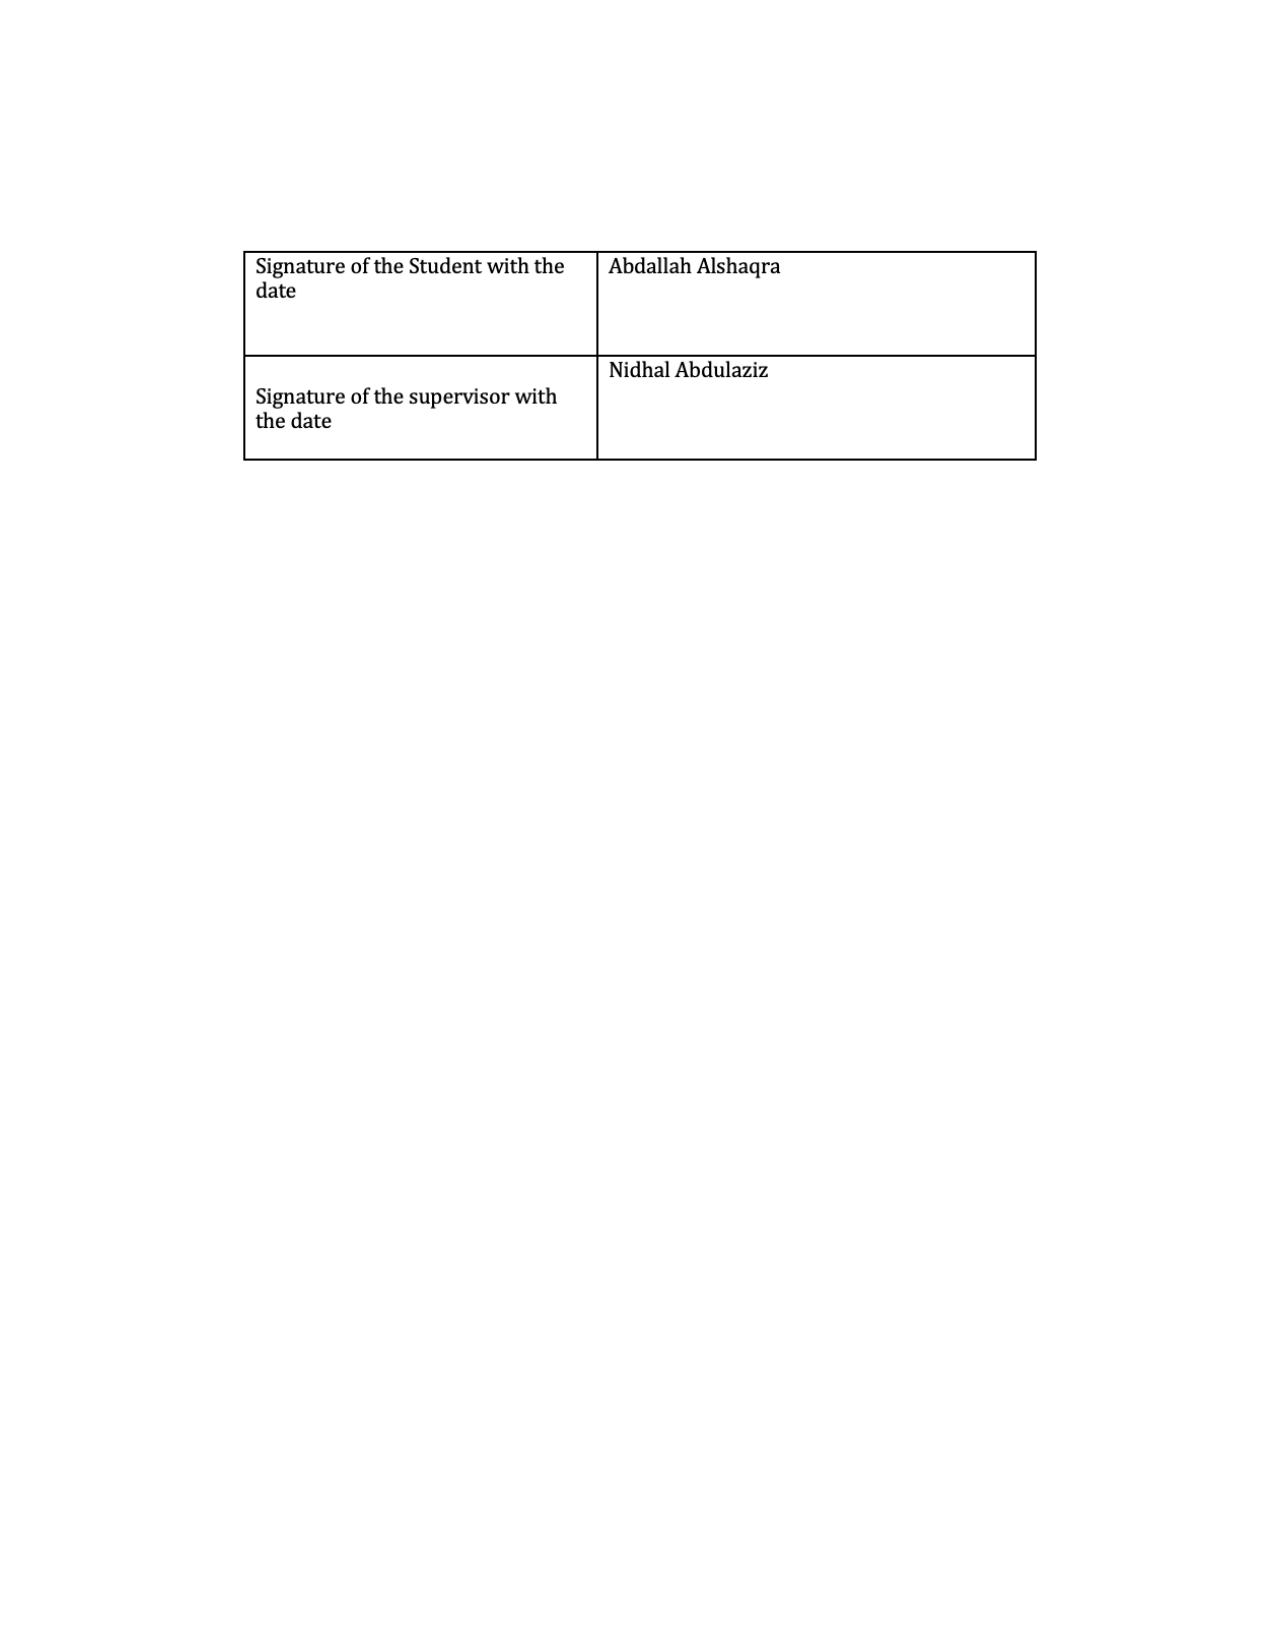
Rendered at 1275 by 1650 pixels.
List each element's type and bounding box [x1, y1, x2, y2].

picture [150, 202, 1125, 538]
